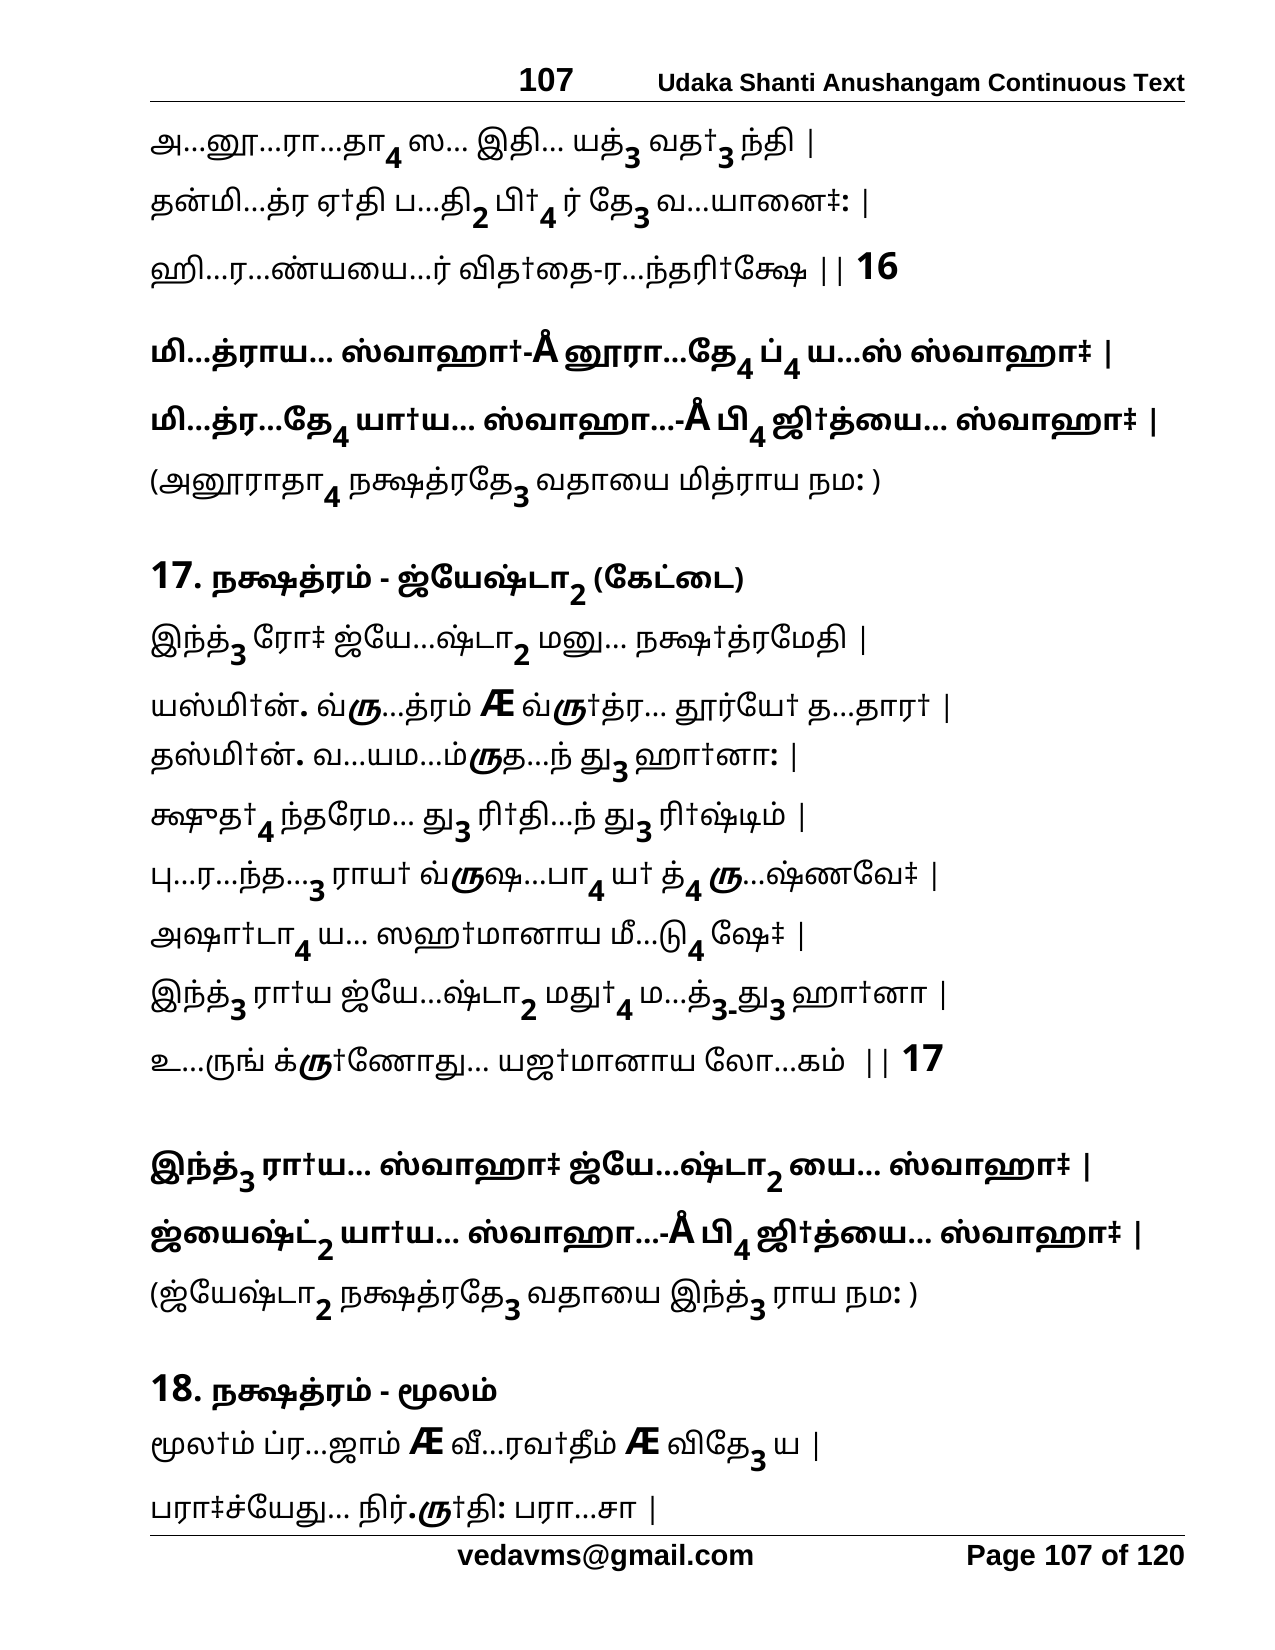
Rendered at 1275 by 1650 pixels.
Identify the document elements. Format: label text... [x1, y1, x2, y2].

text (அனூராதா4 நக்ஷத்ரதே3வதாயை மித்ராய நம: ) [150, 459, 1185, 516]
text மி…த்ராய… ஸ்வாஹா†-Åனூரா…தே4ப்4ய…ஸ் ஸ்வாஹா‡ | [150, 322, 1185, 387]
text ஜ்யைஷ்ட்2யா†ய… ஸ்வாஹா…-Åபி4ஜி†த்யை… ஸ்வாஹா‡ | [150, 1203, 1185, 1269]
text பு…ர…ந்த…3ராய† வ்ருஷ…பா4ய† த்4ரு…ஷ்ணவே‡ | அஷா†டா4ய… ஸஹ†மானாய மீ…டு4ஷே‡ | [150, 853, 1185, 969]
text இந்த்3ரா†ய ஜ்யே…ஷ்டா2 மது†4ம…த்3-து3ஹா†னா | உ…ருங் க்ரு†ணோது… யஜ†மானாய லோ…கம் || 17 [150, 972, 1185, 1083]
text இந்த்3ரோ‡ ஜ்யே…ஷ்டா2 மனு… நக்ஷ†த்ரமேதி | யஸ்மி†ன். வ்ரு…த்ரம் Æவ்ரு†த்ர… தூர்யே† த…தார† | [150, 617, 1185, 727]
text தஸ்மி†ன். வ…யம…ம்ருத…ந் து3ஹா†னா: | க்ஷுத†4ந்தரேம… து3ரி†தி…ந் து3ரி†ஷ்டிம் | [150, 730, 1185, 851]
text மூல†ம் ப்ர…ஜாம் Æவீ…ரவ†தீம் Æவிதே3ய | பரா‡ச்யேது… நிர்.ரு†தி: பரா…சா | [150, 1414, 1185, 1529]
text 17. நக்ஷத்ரம் - ஜ்யேஷ்டா2 (கேட்டை) [150, 548, 1185, 614]
text மி…த்ர…தே4யா†ய… ஸ்வாஹா…-Åபி4ஜி†த்யை… ஸ்வாஹா‡ | [150, 391, 1185, 456]
text (ஜ்யேஷ்டா2 நக்ஷத்ரதே3வதாயை இந்த்3ராய நம: ) [150, 1272, 1185, 1329]
text இந்த்3ரா†ய… ஸ்வாஹா‡ ஜ்யே…ஷ்டா2யை… ஸ்வாஹா‡ | [150, 1144, 1185, 1201]
text 18. நக்ஷத்ரம் - மூலம் [150, 1361, 1185, 1412]
